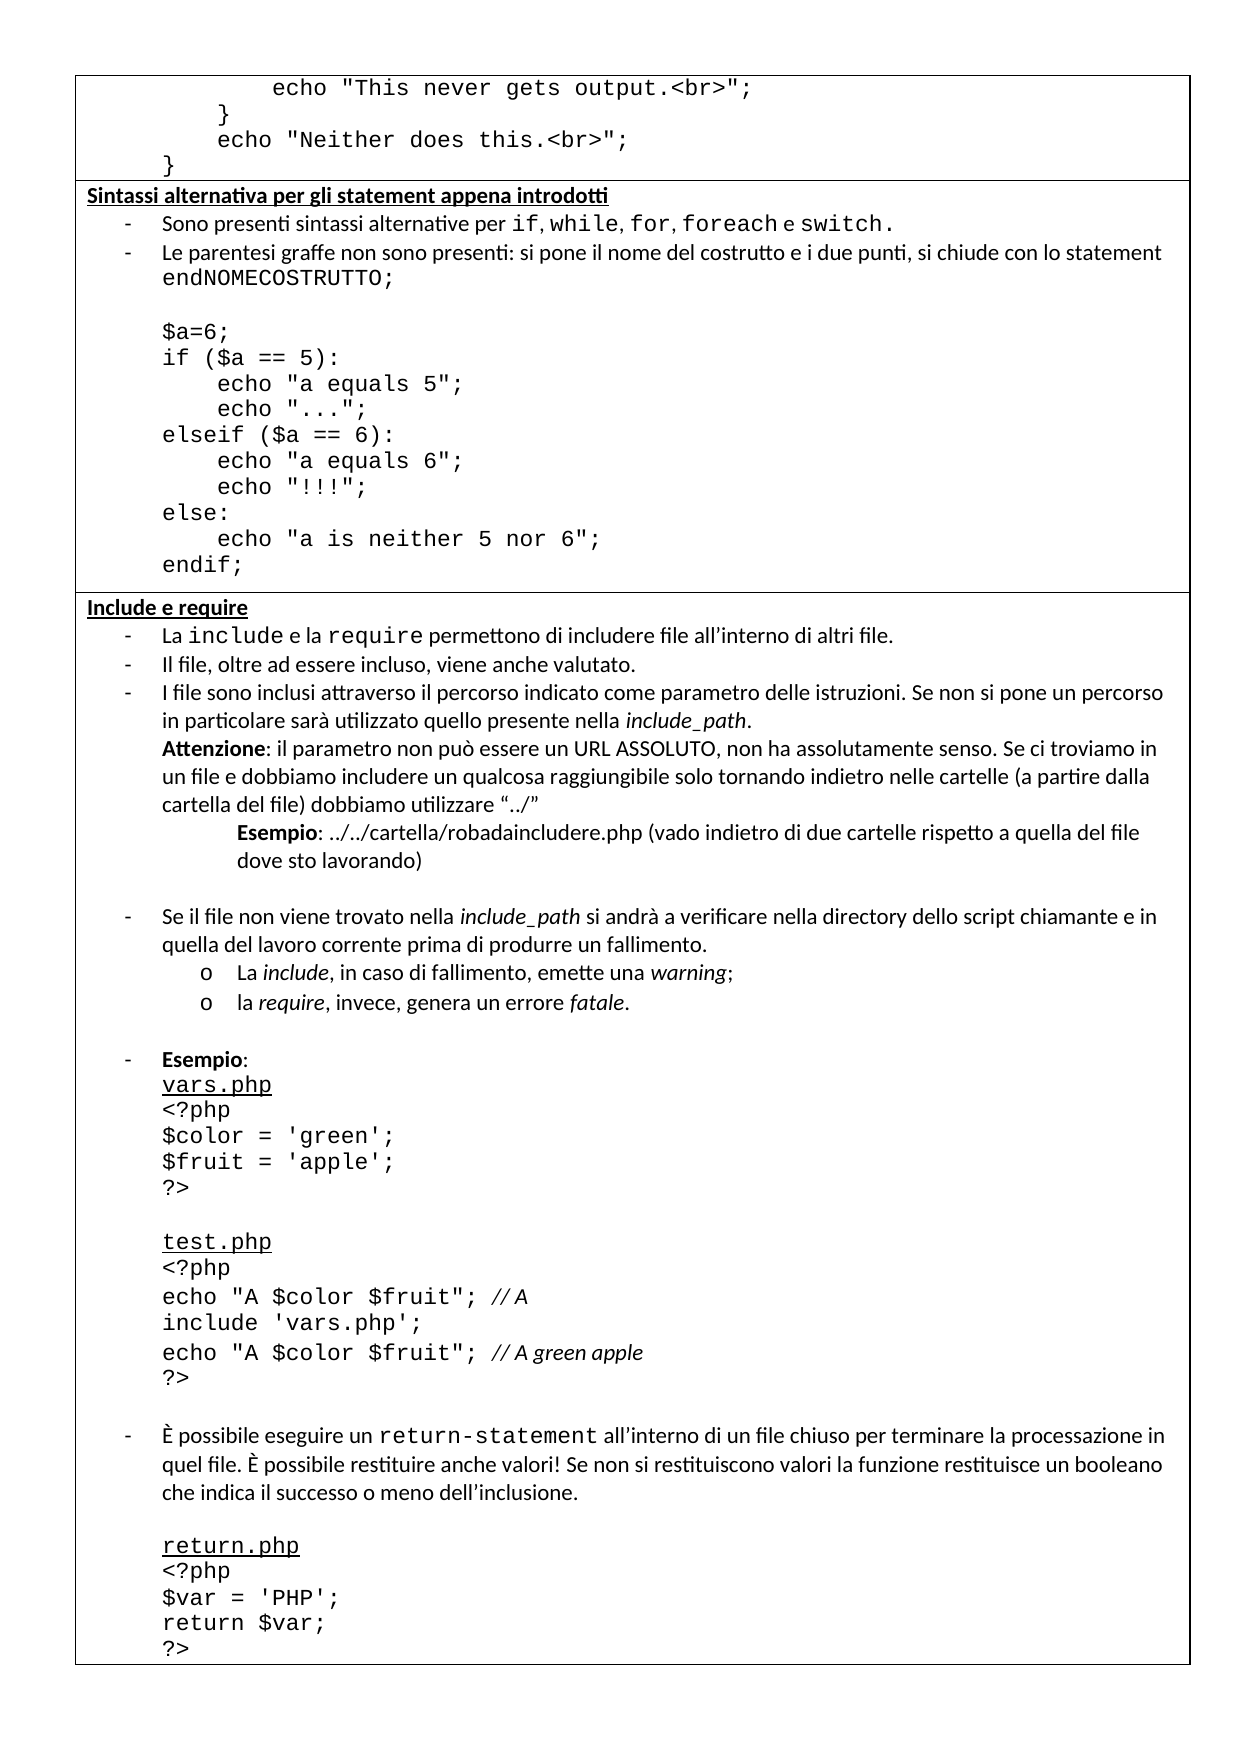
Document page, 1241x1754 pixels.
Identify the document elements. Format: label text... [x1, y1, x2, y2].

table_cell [76, 593, 1189, 1664]
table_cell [76, 76, 1189, 180]
table_cell Sintassi alternativa per gli statement appena introdotti Sono presenti sintassi alternative per if, while, for, foreach e switch. Le parentesi graffe non sono presenti: si pone il nome del costrutto e i due punti, si chiude con lo statement endNOMECOSTRUTTO; $a=6; if ($a == 5): echo "a equals 5"; echo "..."; elseif ($a == 6): echo "a equals 6"; echo "!!!"; else: echo "a is neither 5 nor 6"; endif; [76, 181, 1189, 592]
